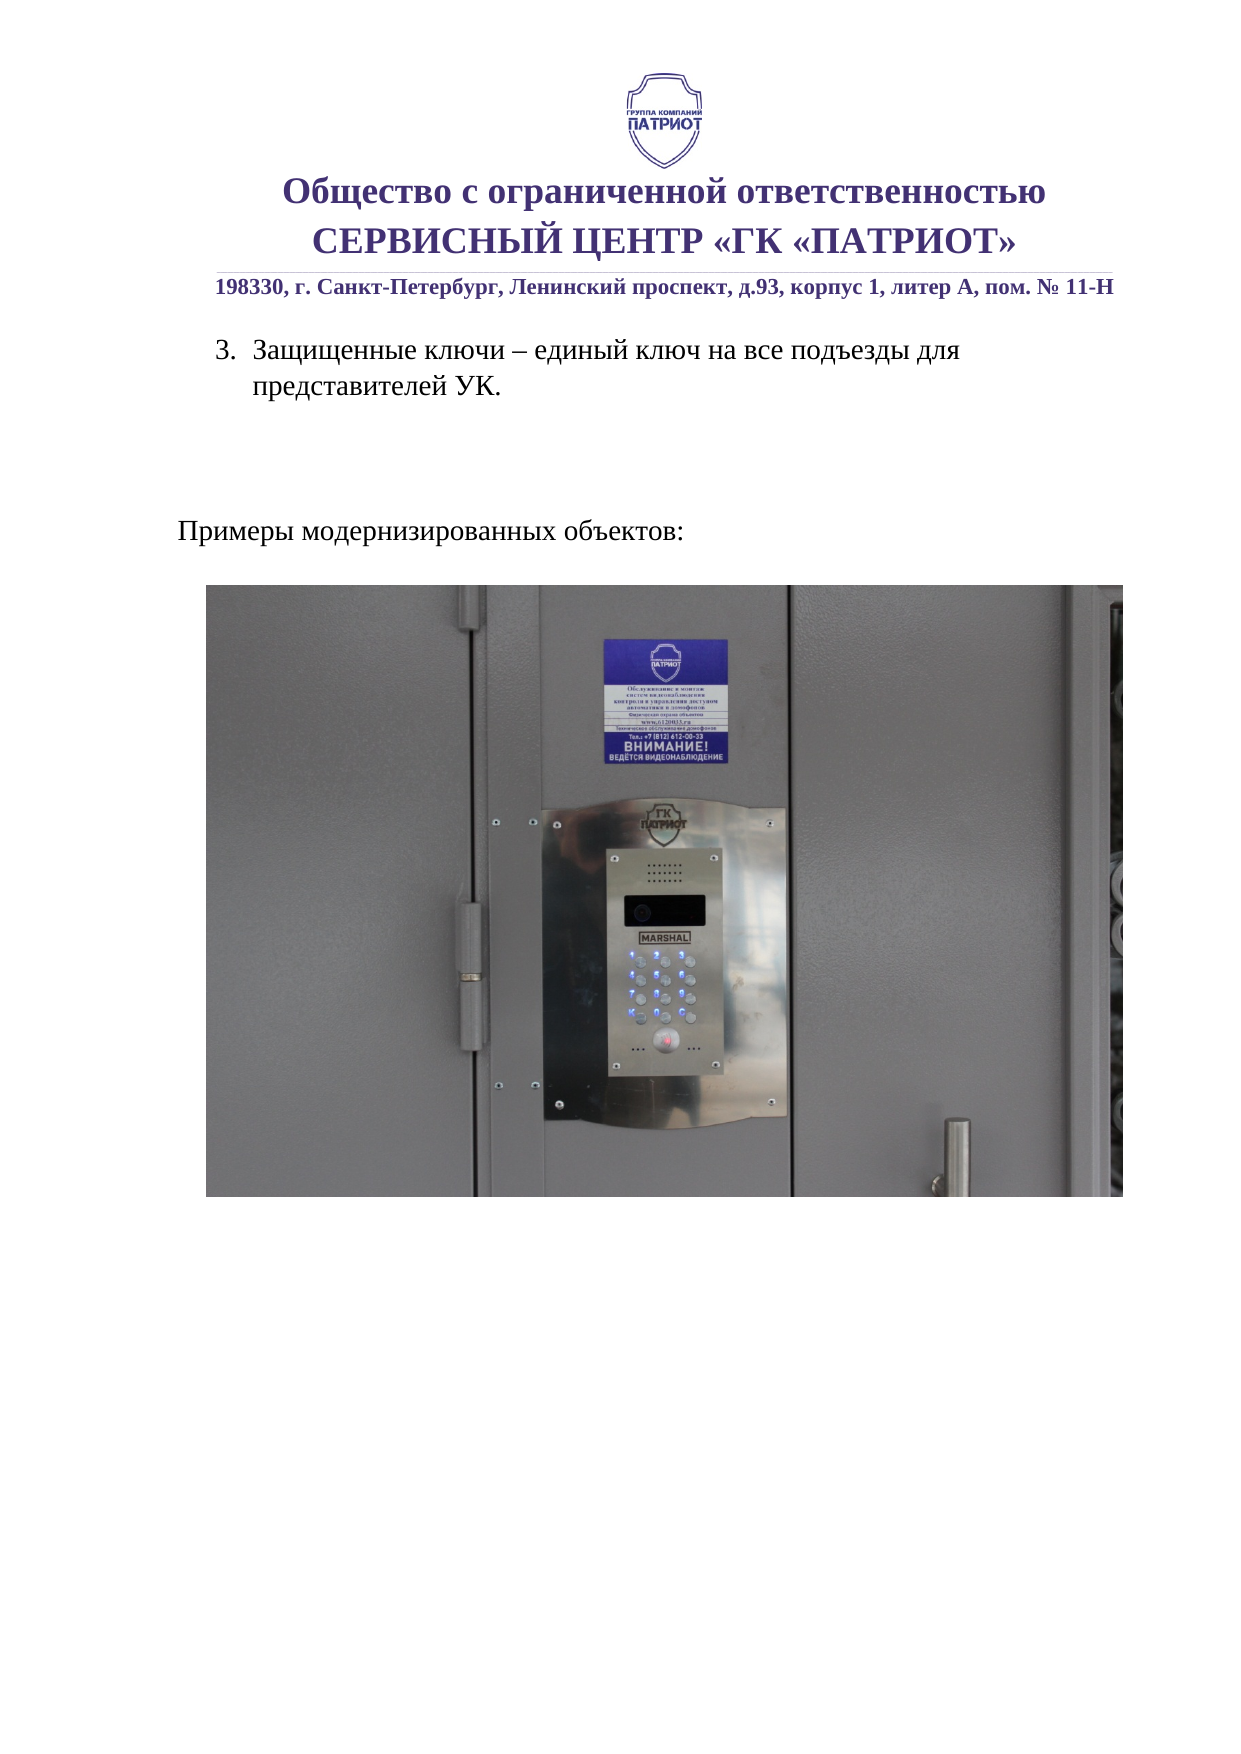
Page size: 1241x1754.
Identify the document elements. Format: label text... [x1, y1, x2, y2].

text Примеры модернизированных объектов: [177, 513, 1152, 547]
picture [626, 73, 702, 169]
picture [206, 585, 1123, 1197]
list Защищенные ключи – единый ключ на все подъезды для представителей УК. [215, 332, 1152, 402]
